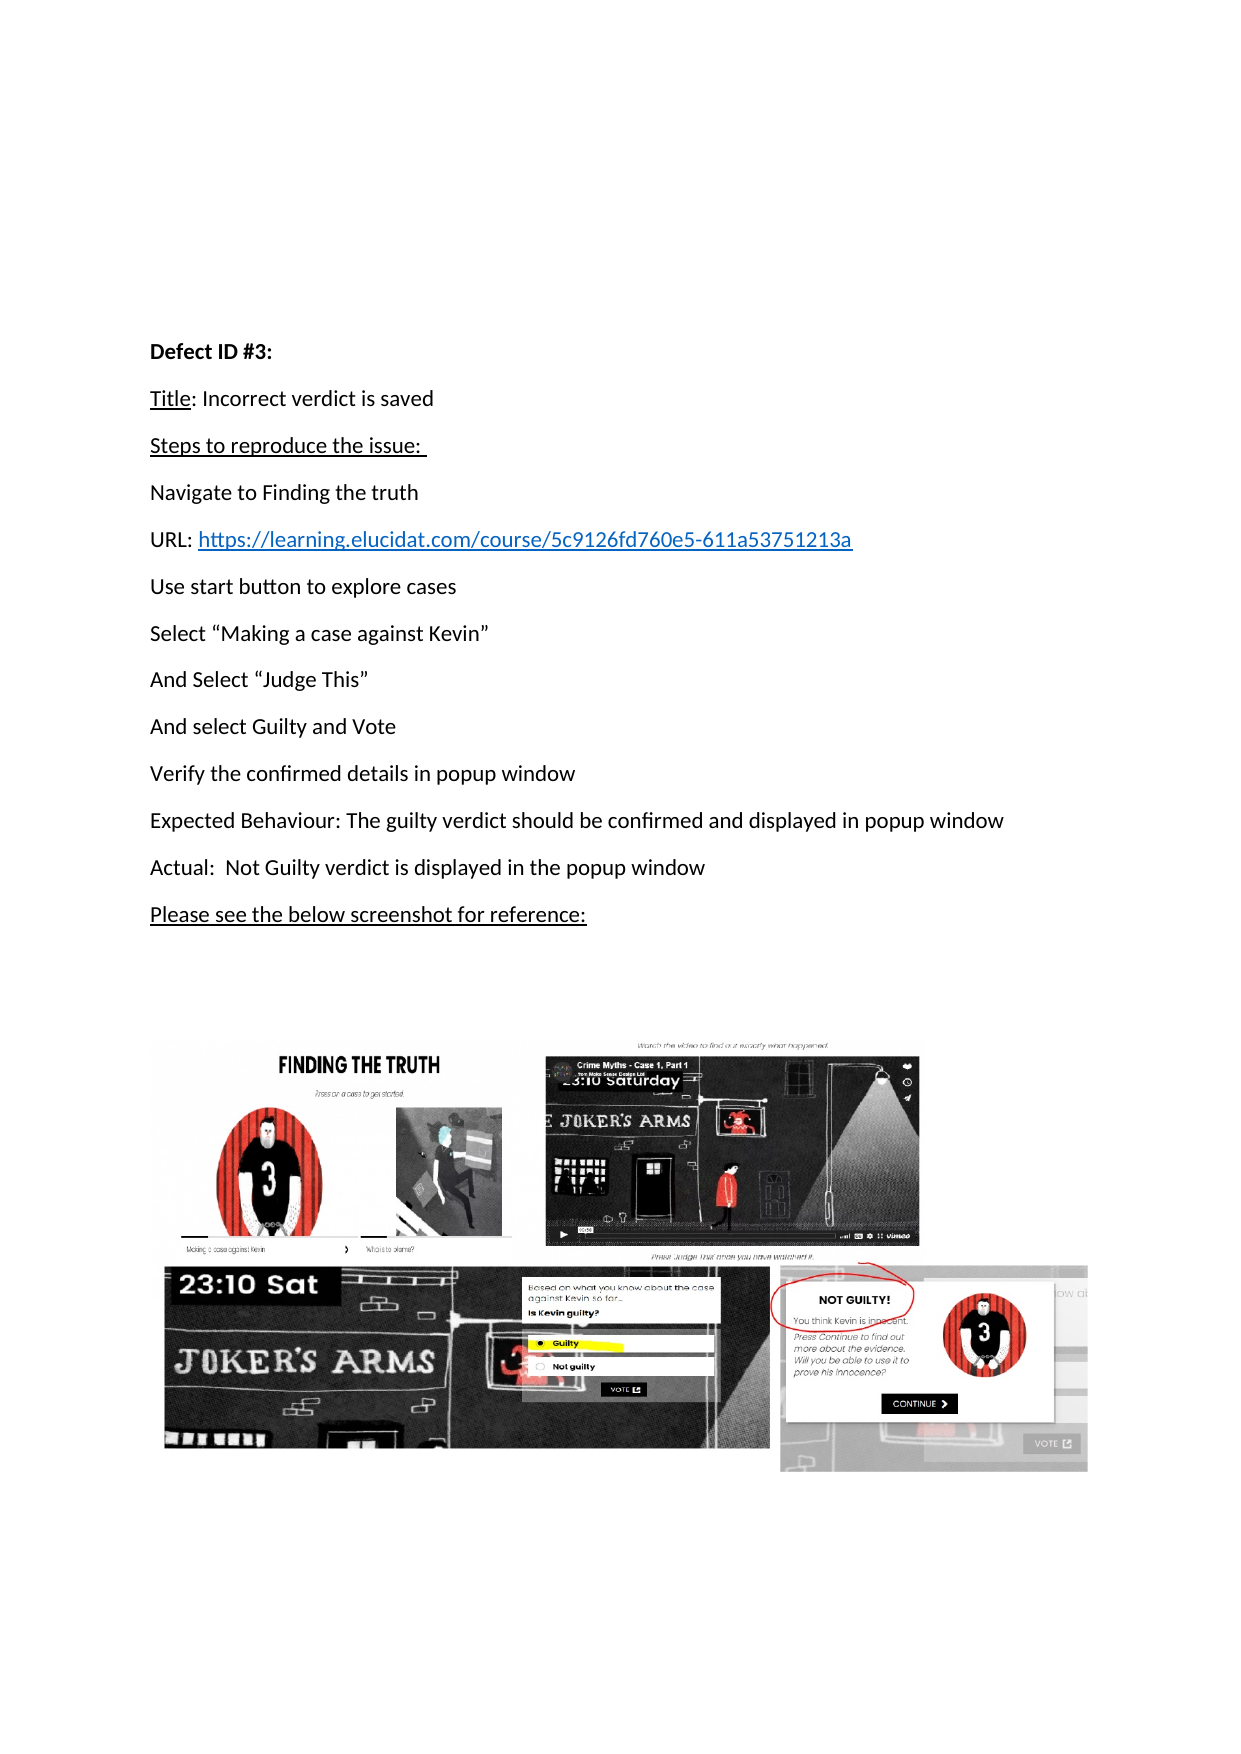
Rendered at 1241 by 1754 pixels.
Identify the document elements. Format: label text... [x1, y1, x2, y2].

text URL: https://learning.elucidat.com/course/5c9126fd760e5-611a53751213a [150, 525, 1090, 553]
text Verify the confirmed details in popup window [150, 759, 1090, 787]
text Navigate to Finding the truth [150, 478, 1090, 506]
text And Select “Judge This” [150, 666, 1090, 694]
text Use start button to explore cases [150, 572, 1090, 600]
text Title: Incorrect verdict is saved [150, 384, 1090, 412]
text Expected Behaviour: The guilty verdict should be confirmed and displayed in popup window [150, 806, 1090, 834]
text Please see the below screenshot for reference: [150, 900, 1090, 928]
text Steps to reproduce the issue: [150, 431, 1090, 459]
text Actual: Not Guilty verdict is displayed in the popup window [150, 853, 1090, 881]
text Select “Making a case against Kevin” [150, 619, 1090, 647]
text And select Guilty and Vote [150, 712, 1090, 741]
picture [150, 1040, 1088, 1511]
text Defect ID #3: [150, 337, 1090, 366]
